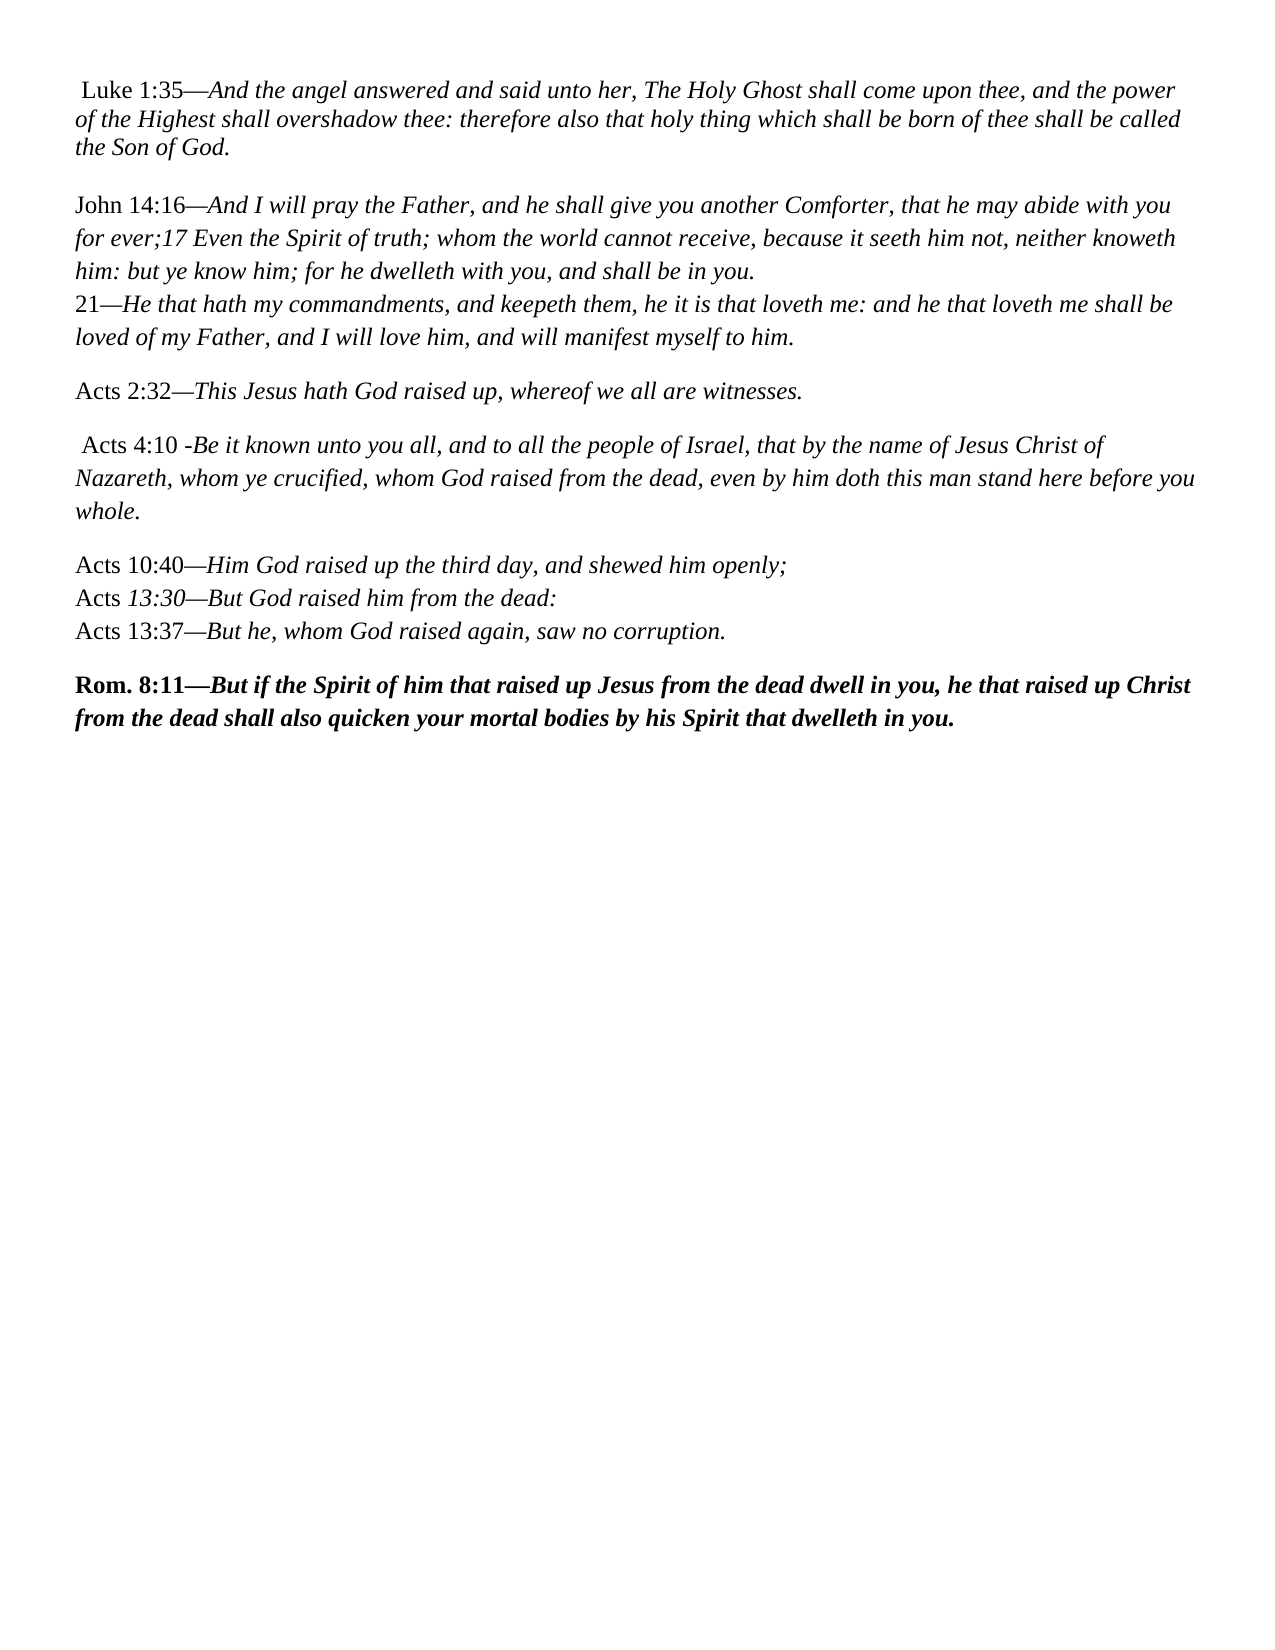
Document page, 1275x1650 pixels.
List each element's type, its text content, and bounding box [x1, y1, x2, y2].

text Luke 1:35—And the angel answered and said unto her, The Holy Ghost shall come upon thee, and the power of the Highest shall overshadow thee: therefore also that holy thing which shall be born of thee shall be called the Son of God. [75, 75, 1200, 161]
text Acts 2:32—This Jesus hath God raised up, whereof we all are witnesses. [75, 376, 1200, 405]
text Acts 10:40—Him God raised up the third day, and shewed him openly; Acts 13:30—But God raised him from the dead: Acts 13:37—But he, whom God raised again, saw no corruption. [75, 550, 1200, 645]
text John 14:16—And I will pray the Father, and he shall give you another Comforter, that he may abide with you for ever;17 Even the Spirit of truth; whom the world cannot receive, because it seeth him not, neither knoweth him: but ye know him; for he dwelleth with you, and shall be in you. 21—He that hath my commandments, and keepeth them, he it is that loveth me: and he that loveth me shall be loved of my Father, and I will love him, and will manifest myself to him. [75, 190, 1200, 351]
text Rom. 8:11—But if the Spirit of him that raised up Jesus from the dead dwell in you, he that raised up Christ from the dead shall also quicken your mortal bodies by his Spirit that dwelleth in you. [75, 670, 1200, 732]
text Acts 4:10 -Be it known unto you all, and to all the people of Israel, that by the name of Jesus Christ of Nazareth, whom ye crucified, whom God raised from the dead, even by him doth this man stand here before you whole. [75, 430, 1200, 525]
